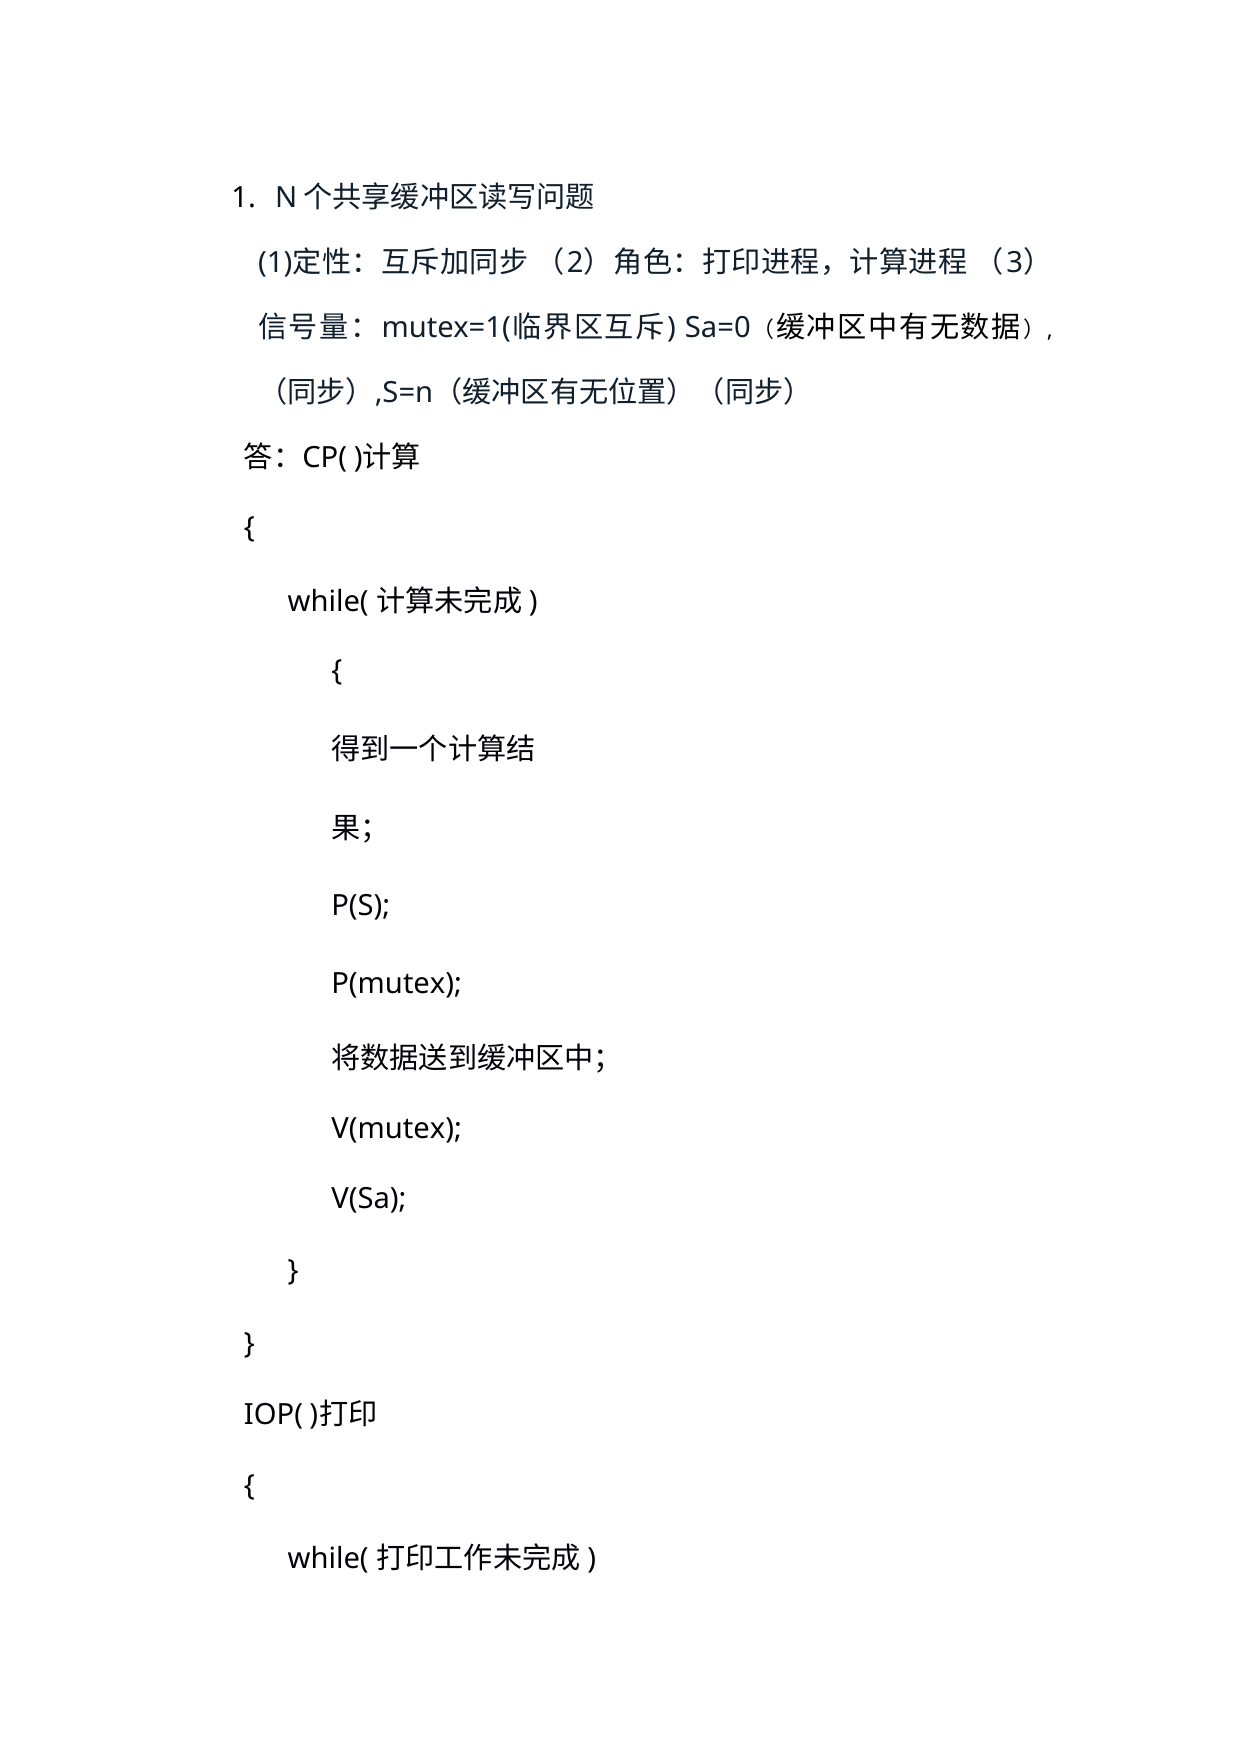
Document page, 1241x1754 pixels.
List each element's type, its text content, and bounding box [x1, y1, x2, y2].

text P(mutex); [331, 950, 551, 1015]
text { [244, 494, 1053, 559]
text 将数据送到缓冲区中； [331, 1023, 1053, 1088]
list N个共享缓冲区读写问题 [187, 162, 1053, 227]
text { [331, 636, 551, 701]
text V(Sa); [331, 1165, 1053, 1230]
text while( 计算未完成 ) [287, 566, 1053, 631]
text P(S); [331, 872, 551, 937]
text 得到一个计算结果； [331, 714, 551, 858]
text 答：CP( ) 计算 [244, 422, 1053, 487]
text while( 打印工作未完成 ) [287, 1523, 1053, 1588]
text { [244, 1451, 1053, 1516]
text IOP( ) 打印 [244, 1379, 1053, 1444]
text } [287, 1237, 1053, 1302]
text } [244, 1309, 1053, 1374]
list (1)定性：互斥加同步 （2）角色：打印进程，计算进程 （3）信号量：mutex=1(临界区互斥) Sa=0（缓冲区中有无数据）,（同步）,S=n（缓冲区有无位置）（同步） [258, 227, 1053, 422]
text V(mutex); [331, 1095, 1053, 1160]
